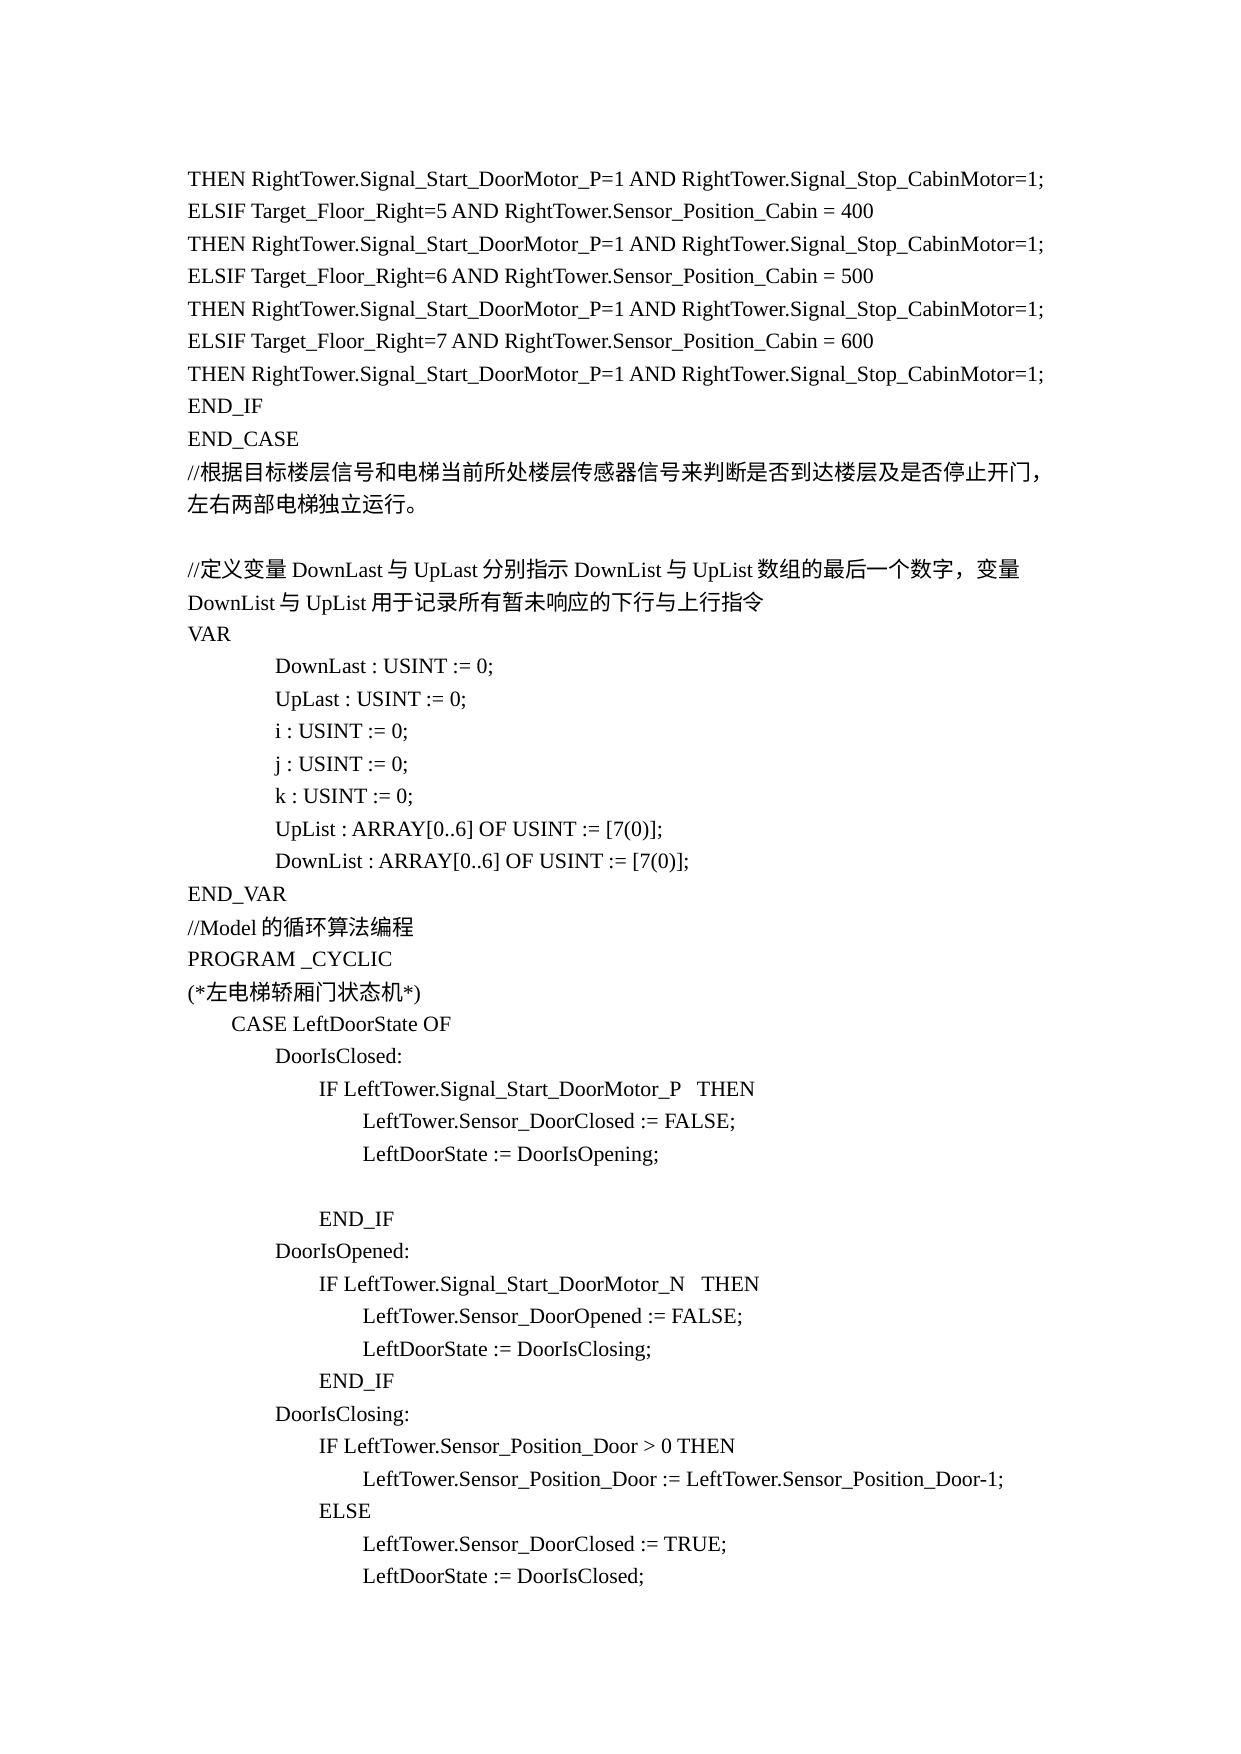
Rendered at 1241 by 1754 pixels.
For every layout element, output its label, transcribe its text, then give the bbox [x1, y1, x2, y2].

text VAR [187, 617, 1053, 649]
text ELSE [187, 1494, 1053, 1527]
text THEN RightTower.Signal_Start_DoorMotor_P=1 AND RightTower.Signal_Stop_CabinMotor=1; [187, 227, 1053, 259]
text //Model的循环算法编程 [187, 909, 1053, 942]
text DoorIsClosed: [187, 1039, 1053, 1072]
text ELSIF Target_Floor_Right=7 AND RightTower.Sensor_Position_Cabin = 600 [187, 324, 1053, 357]
text DownList : ARRAY[0..6] OF USINT := [7(0)]; [187, 844, 1053, 877]
text IF LeftTower.Signal_Start_DoorMotor_N THEN [187, 1267, 1053, 1299]
text END_IF [187, 389, 1053, 422]
text THEN RightTower.Signal_Start_DoorMotor_P=1 AND RightTower.Signal_Stop_CabinMotor=1; [187, 292, 1053, 324]
text LeftDoorState := DoorIsOpening; [187, 1137, 1053, 1169]
text //定义变量DownLast与UpLast分别指示DownList与UpList数组的最后一个数字，变量DownList与UpList用于记录所有暂未响应的下行与上行指令 [187, 552, 1053, 617]
text ELSIF Target_Floor_Right=5 AND RightTower.Sensor_Position_Cabin = 400 [187, 194, 1053, 227]
text IF LeftTower.Sensor_Position_Door > 0 THEN [187, 1429, 1053, 1462]
text LeftTower.Sensor_DoorClosed := TRUE; [187, 1527, 1053, 1559]
text LeftTower.Sensor_DoorClosed := FALSE; [187, 1104, 1053, 1137]
text LeftTower.Sensor_DoorOpened := FALSE; [187, 1299, 1053, 1332]
text LeftDoorState := DoorIsClosed; [187, 1559, 1053, 1592]
text (*左电梯轿厢门状态机*) [187, 974, 1053, 1007]
text DoorIsClosing: [187, 1397, 1053, 1429]
text LeftDoorState := DoorIsClosing; [187, 1332, 1053, 1364]
text UpLast : USINT := 0; [187, 682, 1053, 714]
text IF LeftTower.Signal_Start_DoorMotor_P THEN [187, 1072, 1053, 1104]
text END_CASE [187, 422, 1053, 454]
text DoorIsOpened: [187, 1234, 1053, 1267]
text k : USINT := 0; [187, 779, 1053, 812]
text DownLast : USINT := 0; [187, 649, 1053, 682]
text LeftTower.Sensor_Position_Door := LeftTower.Sensor_Position_Door-1; [187, 1462, 1053, 1494]
text UpList : ARRAY[0..6] OF USINT := [7(0)]; [187, 812, 1053, 844]
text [187, 162, 1053, 194]
text j : USINT := 0; [187, 747, 1053, 779]
text ELSIF Target_Floor_Right=6 AND RightTower.Sensor_Position_Cabin = 500 [187, 259, 1053, 292]
text //根据目标楼层信号和电梯当前所处楼层传感器信号来判断是否到达楼层及是否停止开门，左右两部电梯独立运行。 [187, 454, 1053, 519]
text PROGRAM _CYCLIC [187, 942, 1053, 974]
text END_IF [187, 1364, 1053, 1397]
text END_VAR [187, 877, 1053, 909]
text CASE LeftDoorState OF [187, 1007, 1053, 1039]
text i : USINT := 0; [187, 714, 1053, 747]
text END_IF [187, 1202, 1053, 1234]
text THEN RightTower.Signal_Start_DoorMotor_P=1 AND RightTower.Signal_Stop_CabinMotor=1; [187, 357, 1053, 389]
